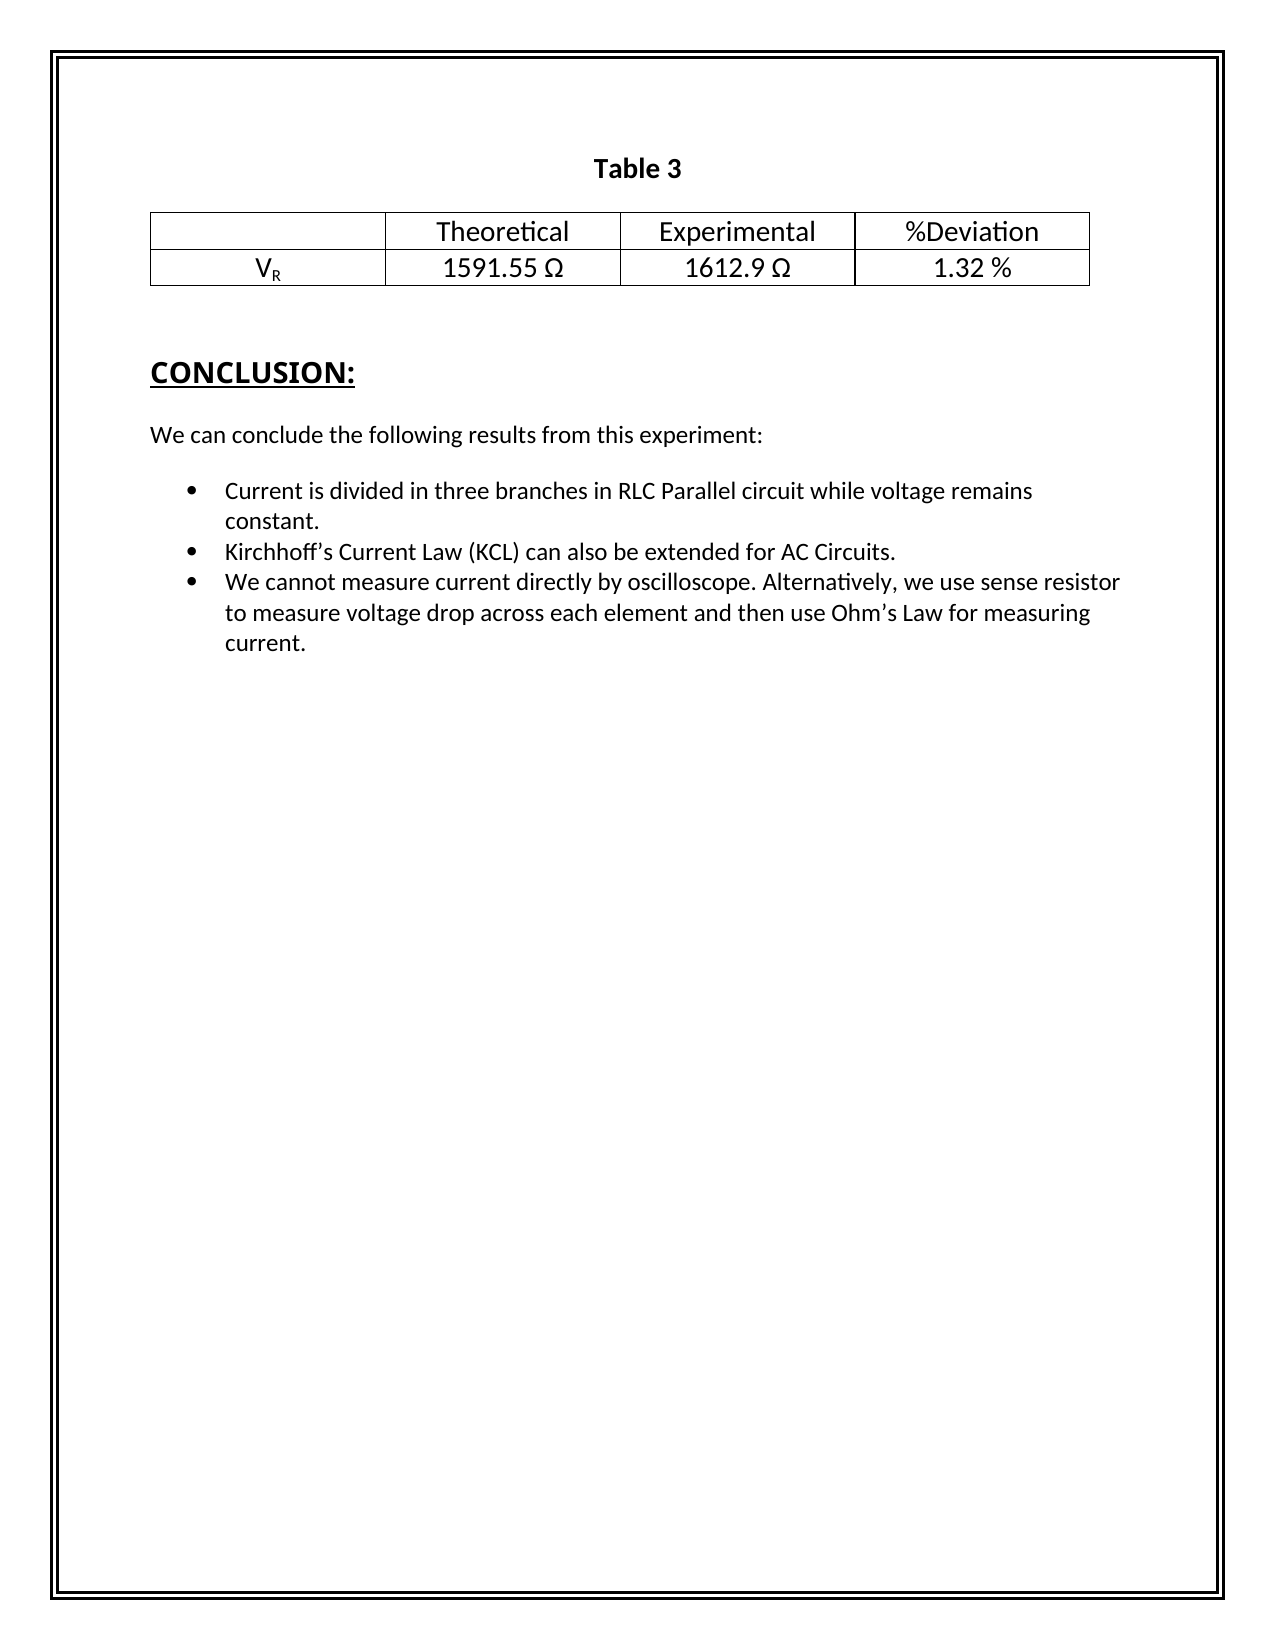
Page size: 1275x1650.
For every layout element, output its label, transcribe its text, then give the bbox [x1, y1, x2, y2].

table_cell 1612.9 Ω [621, 250, 854, 285]
text Table 3 [150, 150, 1125, 186]
text We can conclude the following results from this experiment: [150, 419, 1125, 449]
table_header Theoretical [386, 213, 620, 248]
table_cell 1.32 % [856, 250, 1089, 285]
table_header Experimental [621, 213, 854, 248]
list Kirchhoff’s Current Law (KCL) can also be extended for AC Circuits. [187, 536, 1125, 566]
table_header %Deviation [856, 213, 1089, 248]
table_cell 1591.55 Ω [386, 250, 620, 285]
list Current is divided in three branches in RLC Parallel circuit while voltage remains constant. [187, 475, 1125, 536]
list We cannot measure current directly by oscilloscope. Alternatively, we use sense resistor to measure voltage drop across each element and then use Ohm’s Law for measuring current. [187, 566, 1125, 658]
table_header [151, 213, 385, 248]
text CONCLUSION: [150, 353, 1125, 392]
table_cell VR [151, 250, 385, 285]
